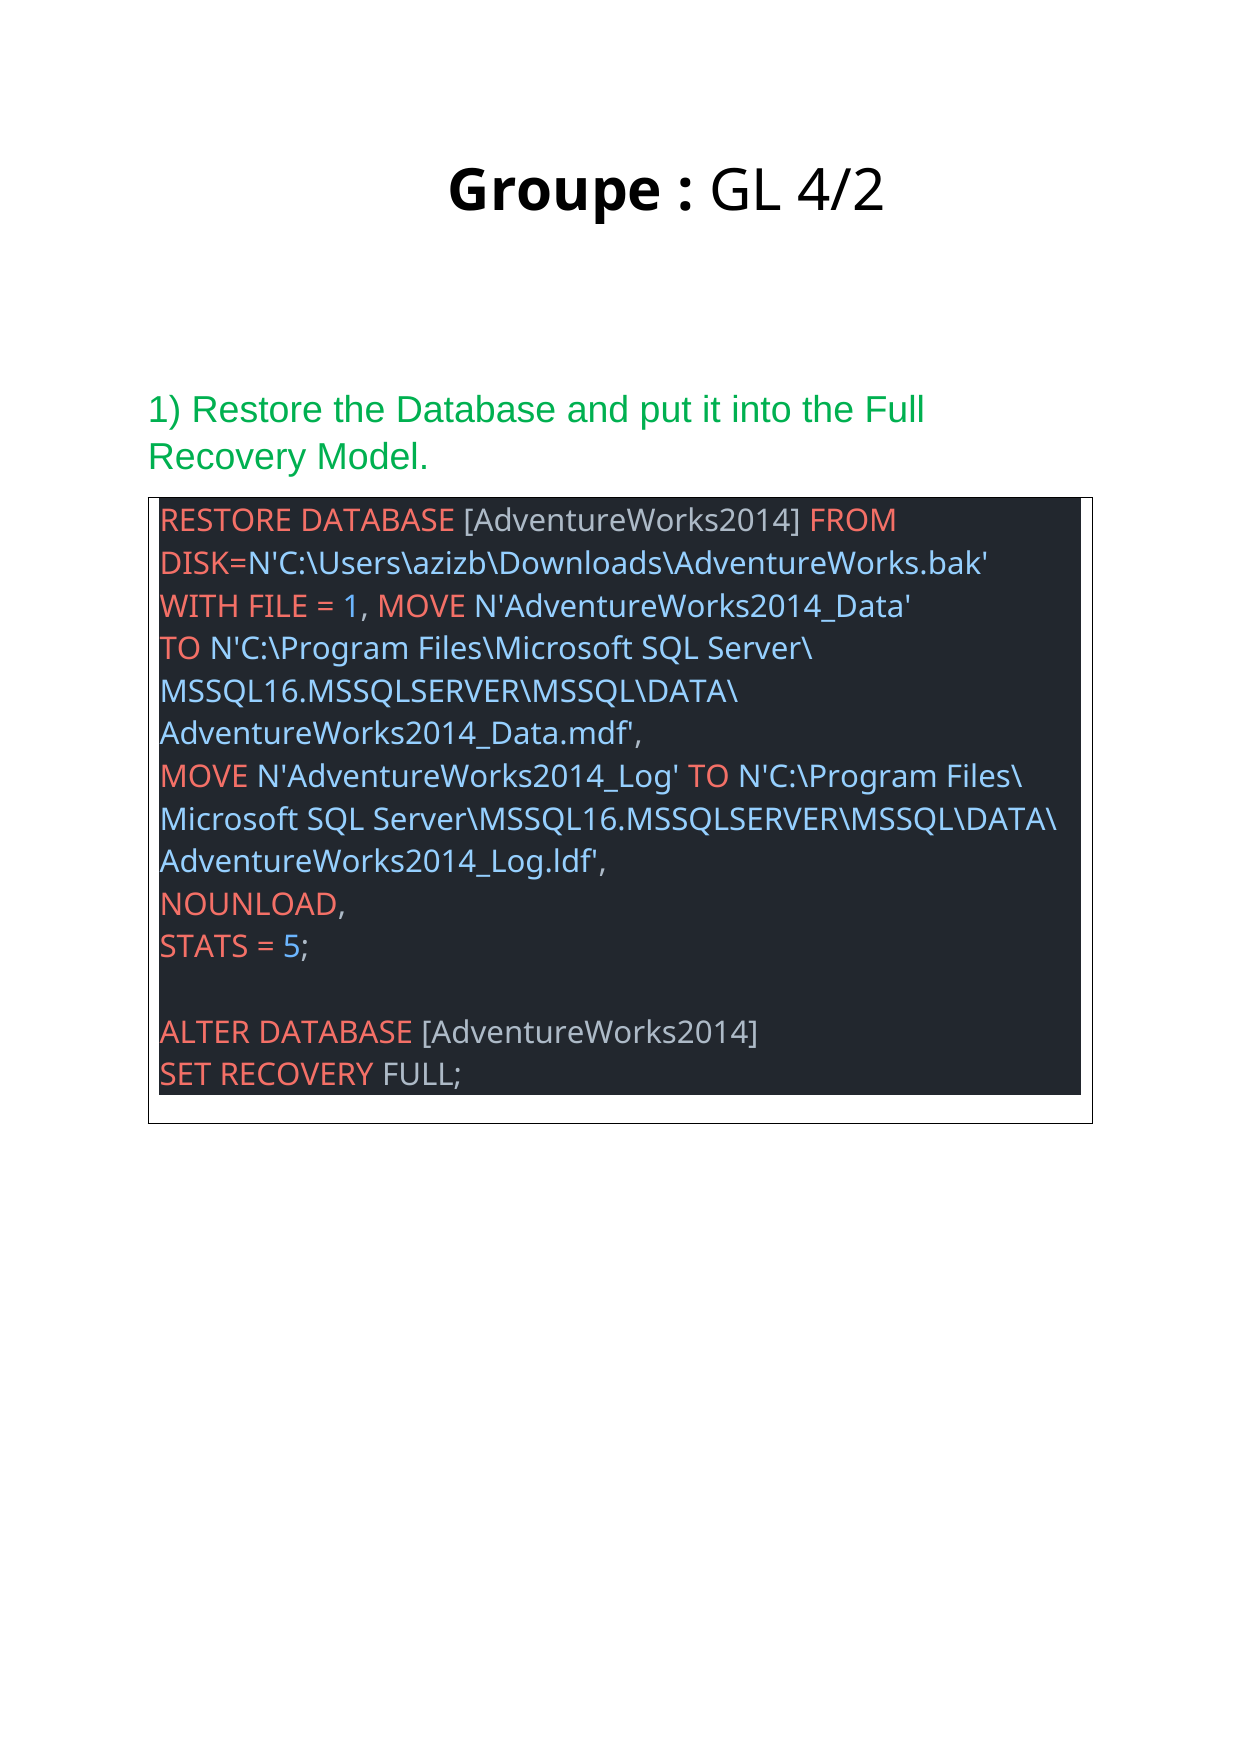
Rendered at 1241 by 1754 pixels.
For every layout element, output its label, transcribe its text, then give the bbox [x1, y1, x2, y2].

table_header RESTORE DATABASE [AdventureWorks2014] FROM DISK=N'C:\Users\azizb\Downloads\AdventureWorks.bak' WITH FILE = 1, MOVE N'AdventureWorks2014_Data' TO N'C:\Program Files\Microsoft SQL Server\MSSQL16.MSSQLSERVER\MSSQL\DATA\AdventureWorks2014_Data.mdf', MOVE N'AdventureWorks2014_Log' TO N'C:\Program Files\Microsoft SQL Server\MSSQL16.MSSQLSERVER\MSSQL\DATA\AdventureWorks2014_Log.ldf', NOUNLOAD, STATS = 5; ALTER DATABASE [AdventureWorks2014] SET RECOVERY FULL; [149, 498, 1092, 1123]
text 1) Restore the Database and put it into the Full Recovery Model. [148, 387, 1093, 477]
text Groupe : GL 4/2 [373, 148, 1093, 227]
